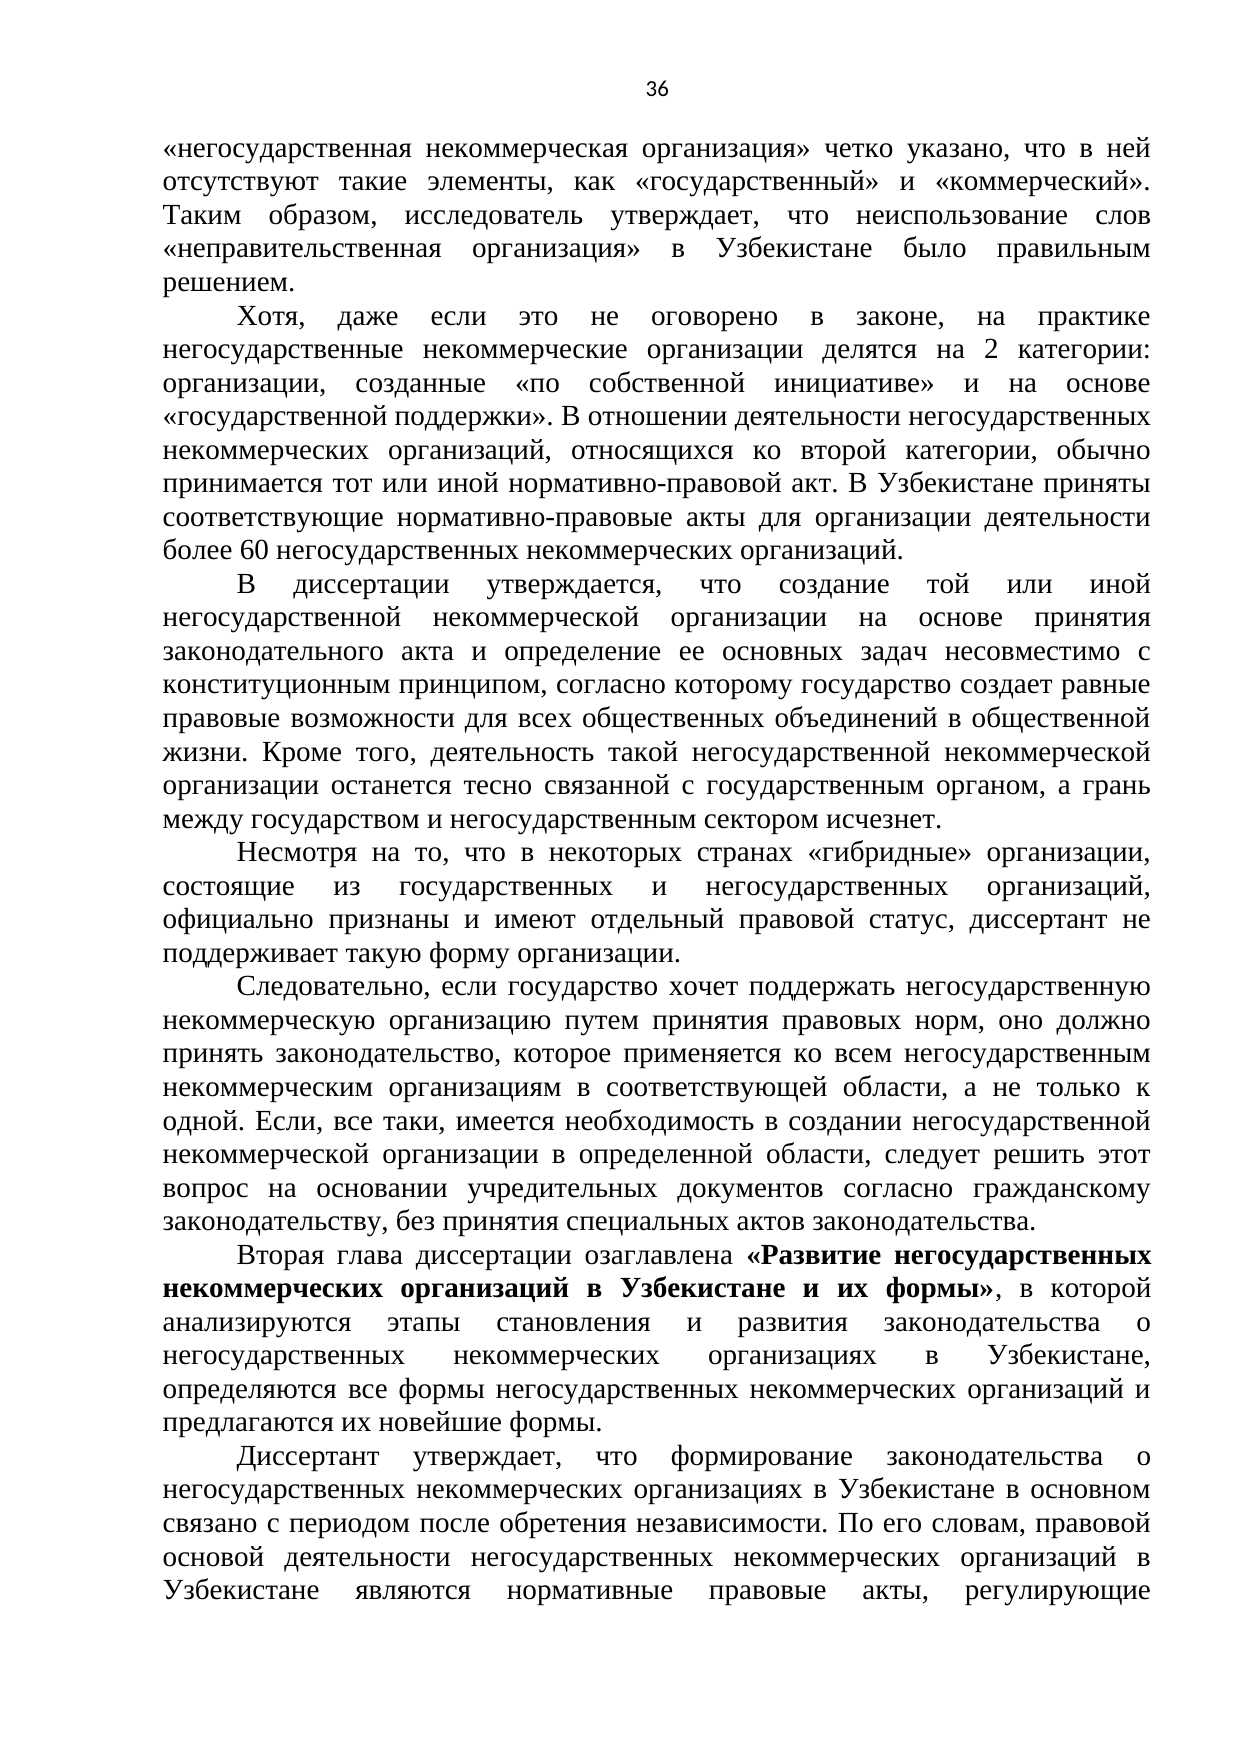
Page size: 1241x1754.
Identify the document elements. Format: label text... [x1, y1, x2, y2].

text Вторая глава диссертации озаглавлена «Развитие негосударственных некоммерческих организаций в Узбекистане и их формы», в которой анализируются этапы становления и развития законодательства о негосударственных некоммерческих организациях в Узбекистане, определяются все формы негосударственных некоммерческих организаций и предлагаются их новейшие формы. [162, 1237, 1152, 1438]
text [162, 1438, 1152, 1606]
text Несмотря на то, что в некоторых странах «гибридные» организации, состоящие из государственных и негосударственных организаций, официально признаны и имеют отдельный правовой статус, диссертант не поддерживает такую форму организации. [162, 834, 1152, 968]
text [162, 130, 1152, 298]
text Следовательно, если государство хочет поддержать негосударственную некоммерческую организацию путем принятия правовых норм, оно должно принять законодательство, которое применяется ко всем негосударственным некоммерческим организациям в соответствующей области, а не только к одной. Если, все таки, имеется необходимость в создании негосударственной некоммерческой организации в определенной области, следует решить этот вопрос на основании учредительных документов согласно гражданскому законодательству, без принятия специальных актов законодательства. [162, 968, 1152, 1237]
text В диссертации утверждается, что создание той или иной негосударственной некоммерческой организации на основе принятия законодательного акта и определение ее основных задач несовместимо с конституционным принципом, согласно которому государство создает равные правовые возможности для всех общественных объединений в общественной жизни. Кроме того, деятельность такой негосударственной некоммерческой организации останется тесно связанной с государственным органом, а грань между государством и негосударственным сектором исчезнет. [162, 566, 1152, 834]
text Хотя, даже если это не оговорено в законе, на практике негосударственные некоммерческие организации делятся на 2 категории: организации, созданные «по собственной инициативе» и на основе «государственной поддержки». В отношении деятельности негосударственных некоммерческих организаций, относящихся ко второй категории, обычно принимается тот или иной нормативно-правовой акт. В Узбекистане приняты соответствующие нормативно-правовые акты для организации деятельности более 60 негосударственных некоммерческих организаций. [162, 298, 1152, 566]
